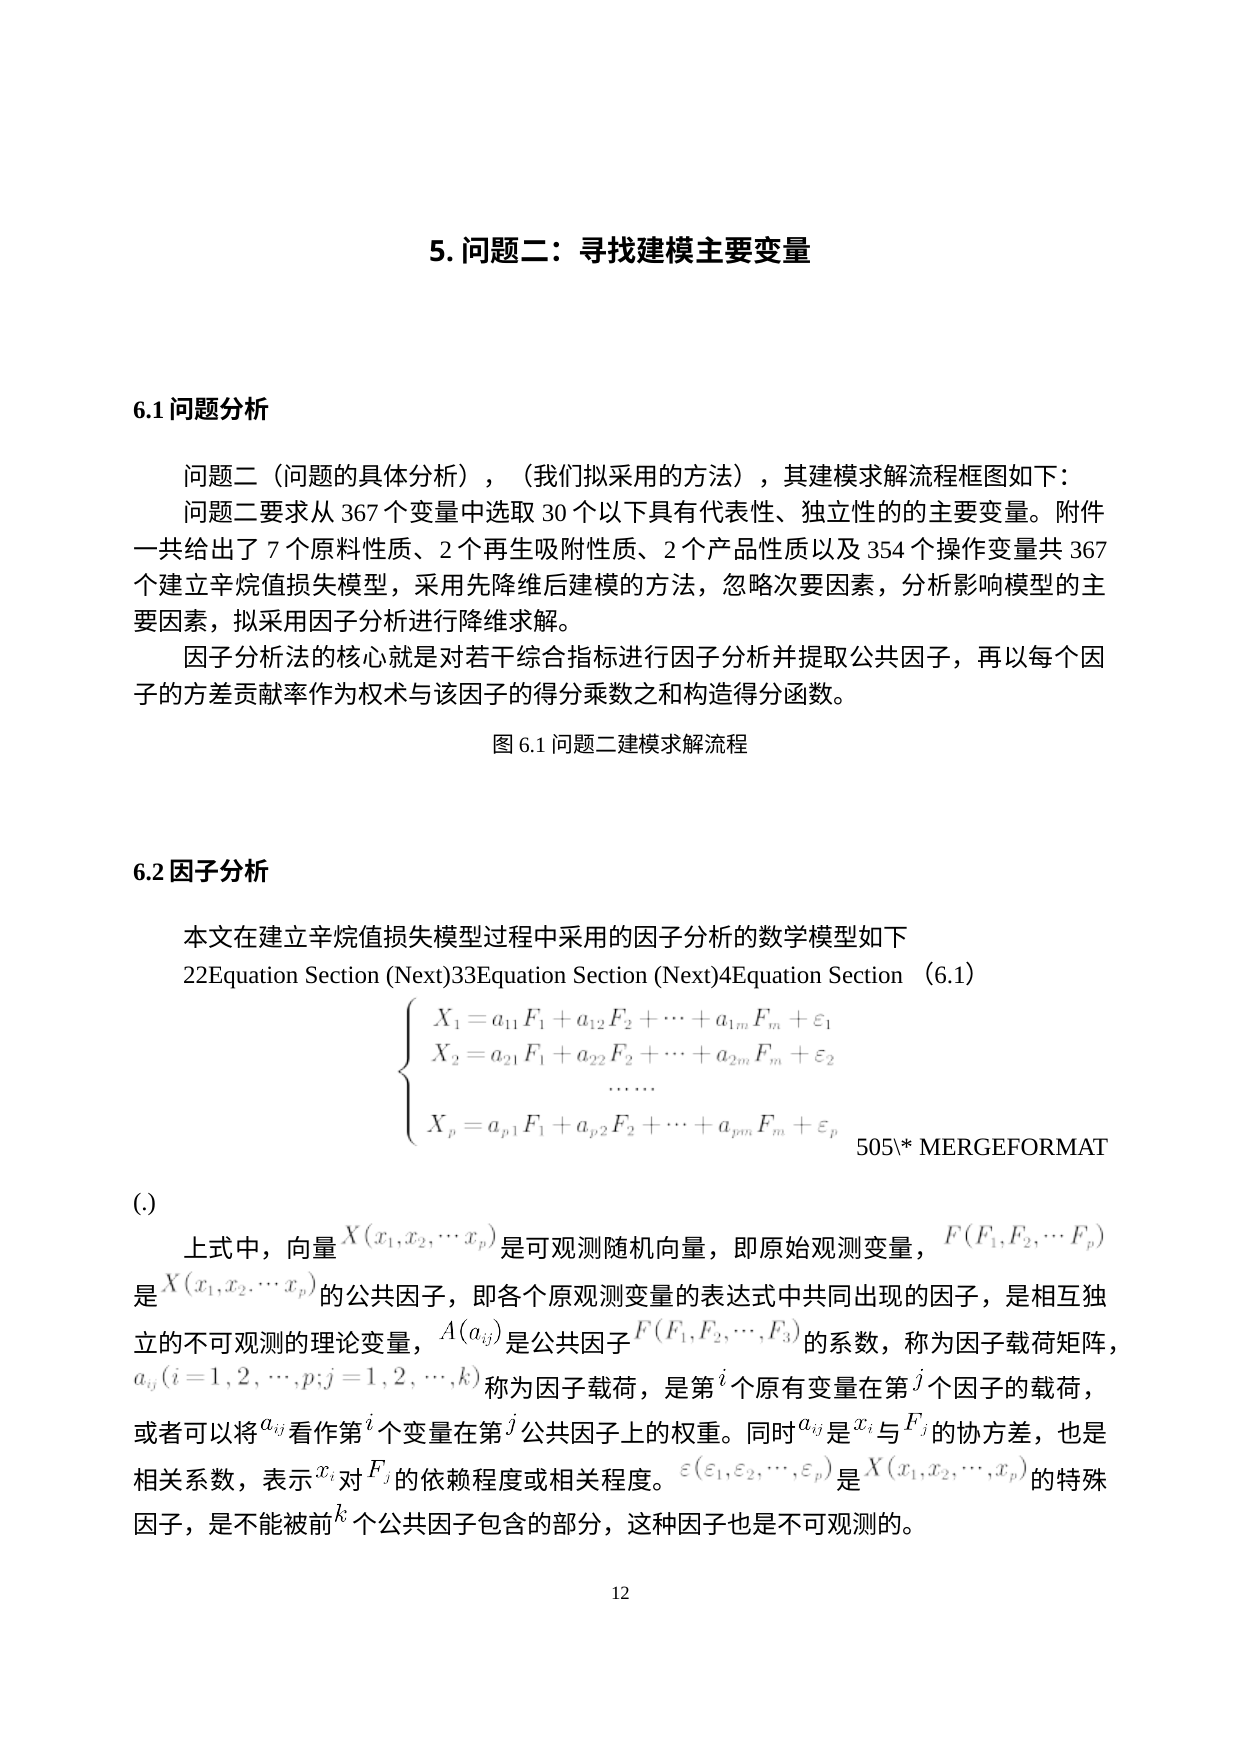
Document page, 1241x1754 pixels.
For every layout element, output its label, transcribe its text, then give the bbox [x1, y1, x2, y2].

text 因子分析法的核心就是对若干综合指标进行因子分析并提取公共因子，再以每个因子的方差贡献率作为权术与该因子的得分乘数之和构造得分函数。 [133, 638, 1107, 710]
text 6.1问题分析 [133, 375, 1107, 440]
text 6.2因子分析 [133, 837, 1107, 902]
text 上式中，向量是可观测随机向量，即原始观测变量，是的公共因子，即各个原观测变量的表达式中共同出现的因子，是相互独立的不可观测的理论变量，是公共因子的系数，称为因子载荷矩阵，称为因子载荷，是第个原有变量在第个因子的载荷，或者可以将看作第个变量在第公共因子上的权重。同时是与的协方差，也是相关系数，表示对的依赖程度或相关程度。是的特殊因子，是不能被前个公共因子包含的部分，这种因子也是不可观测的。 [133, 1218, 1107, 1541]
text 图6.1 问题二建模求解流程 [133, 727, 1107, 759]
text 本文在建立辛烷值损失模型过程中采用的因子分析的数学模型如下 [133, 918, 1107, 954]
text 5. 问题二：寻找建模主要变量 [133, 216, 1107, 281]
text 问题二要求从367个变量中选取30个以下具有代表性、独立性的的主要变量。附件一共给出了7个原料性质、2个再生吸附性质、2个产品性质以及354个操作变量共367个建立辛烷值损失模型，采用先降维后建模的方法，忽略次要因素，分析影响模型的主要因素，拟采用因子分析进行降维求解。 [133, 493, 1107, 638]
text 问题二（问题的具体分析），（我们拟采用的方法），其建模求解流程框图如下： [133, 457, 1107, 493]
